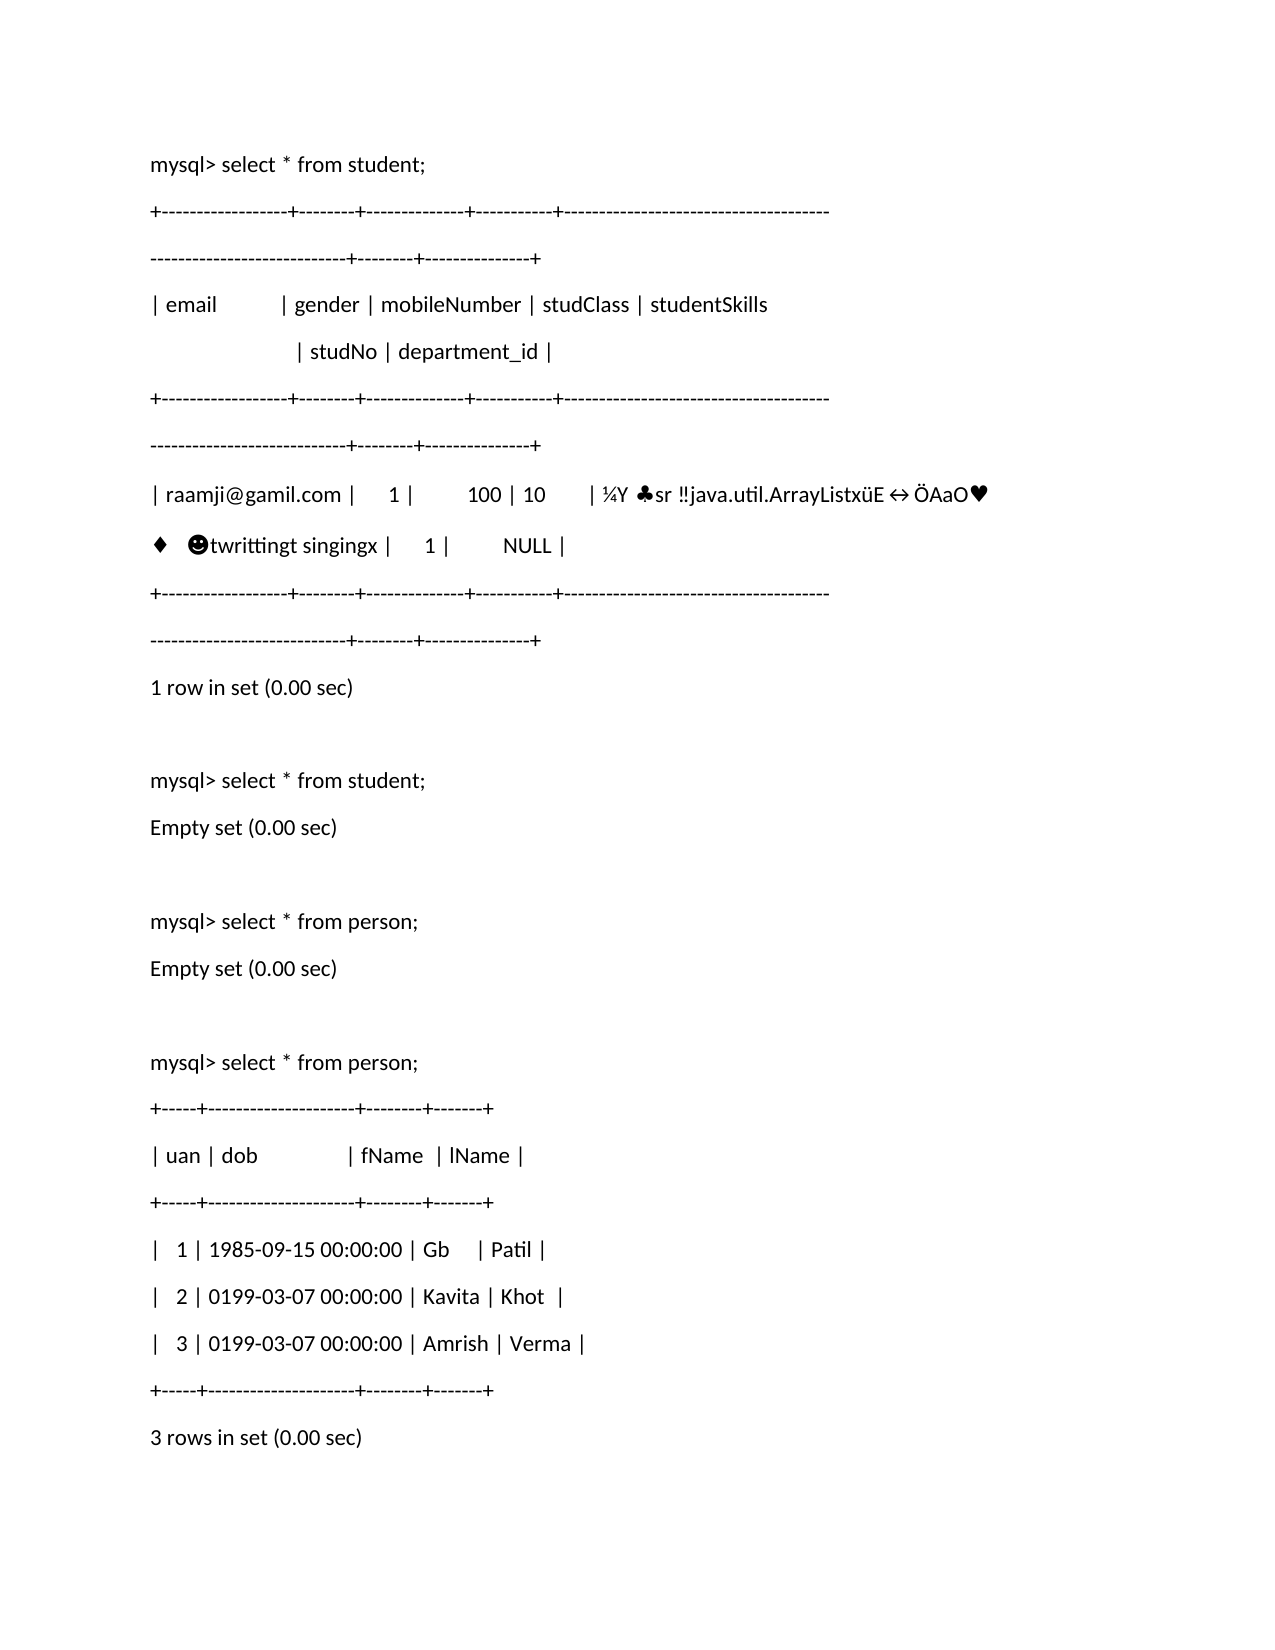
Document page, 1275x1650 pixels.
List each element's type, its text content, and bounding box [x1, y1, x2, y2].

text mysql> select * from student; [150, 766, 1125, 794]
text +------------------+--------+--------------+-----------+-------------------------------------- [150, 384, 1125, 412]
text +------------------+--------+--------------+-----------+-------------------------------------- [150, 197, 1125, 225]
text ----------------------------+--------+---------------+ [150, 431, 1125, 459]
text +-----+---------------------+--------+-------+ [150, 1094, 1125, 1123]
text mysql> select * from person; [150, 1048, 1125, 1076]
text Empty set (0.00 sec) [150, 813, 1125, 841]
text | raamji@gamil.com | 1 | 100 | 10 | ¼Y ♣sr ‼java.util.ArrayListxüE↔ÖAaO♥ [150, 478, 1125, 509]
text +-----+---------------------+--------+-------+ [150, 1376, 1125, 1404]
text | email | gender | mobileNumber | studClass | studentSkills [150, 291, 1125, 319]
text mysql> select * from person; [150, 907, 1125, 935]
text ----------------------------+--------+---------------+ [150, 244, 1125, 272]
text 3 rows in set (0.00 sec) [150, 1423, 1125, 1451]
text | uan | dob | fName | lName | [150, 1141, 1125, 1169]
text 1 row in set (0.00 sec) [150, 673, 1125, 701]
text mysql> select * from student; [150, 150, 1125, 178]
text ----------------------------+--------+---------------+ [150, 626, 1125, 654]
text | studNo | department_id | [150, 337, 1125, 366]
text ♦ ☻twrittingt singingx | 1 | NULL | [150, 528, 1125, 560]
text +------------------+--------+--------------+-----------+-------------------------------------- [150, 579, 1125, 607]
text | 3 | 0199-03-07 00:00:00 | Amrish | Verma | [150, 1329, 1125, 1357]
text | 2 | 0199-03-07 00:00:00 | Kavita | Khot | [150, 1282, 1125, 1310]
text | 1 | 1985-09-15 00:00:00 | Gb | Patil | [150, 1235, 1125, 1263]
text +-----+---------------------+--------+-------+ [150, 1188, 1125, 1216]
text Empty set (0.00 sec) [150, 954, 1125, 982]
